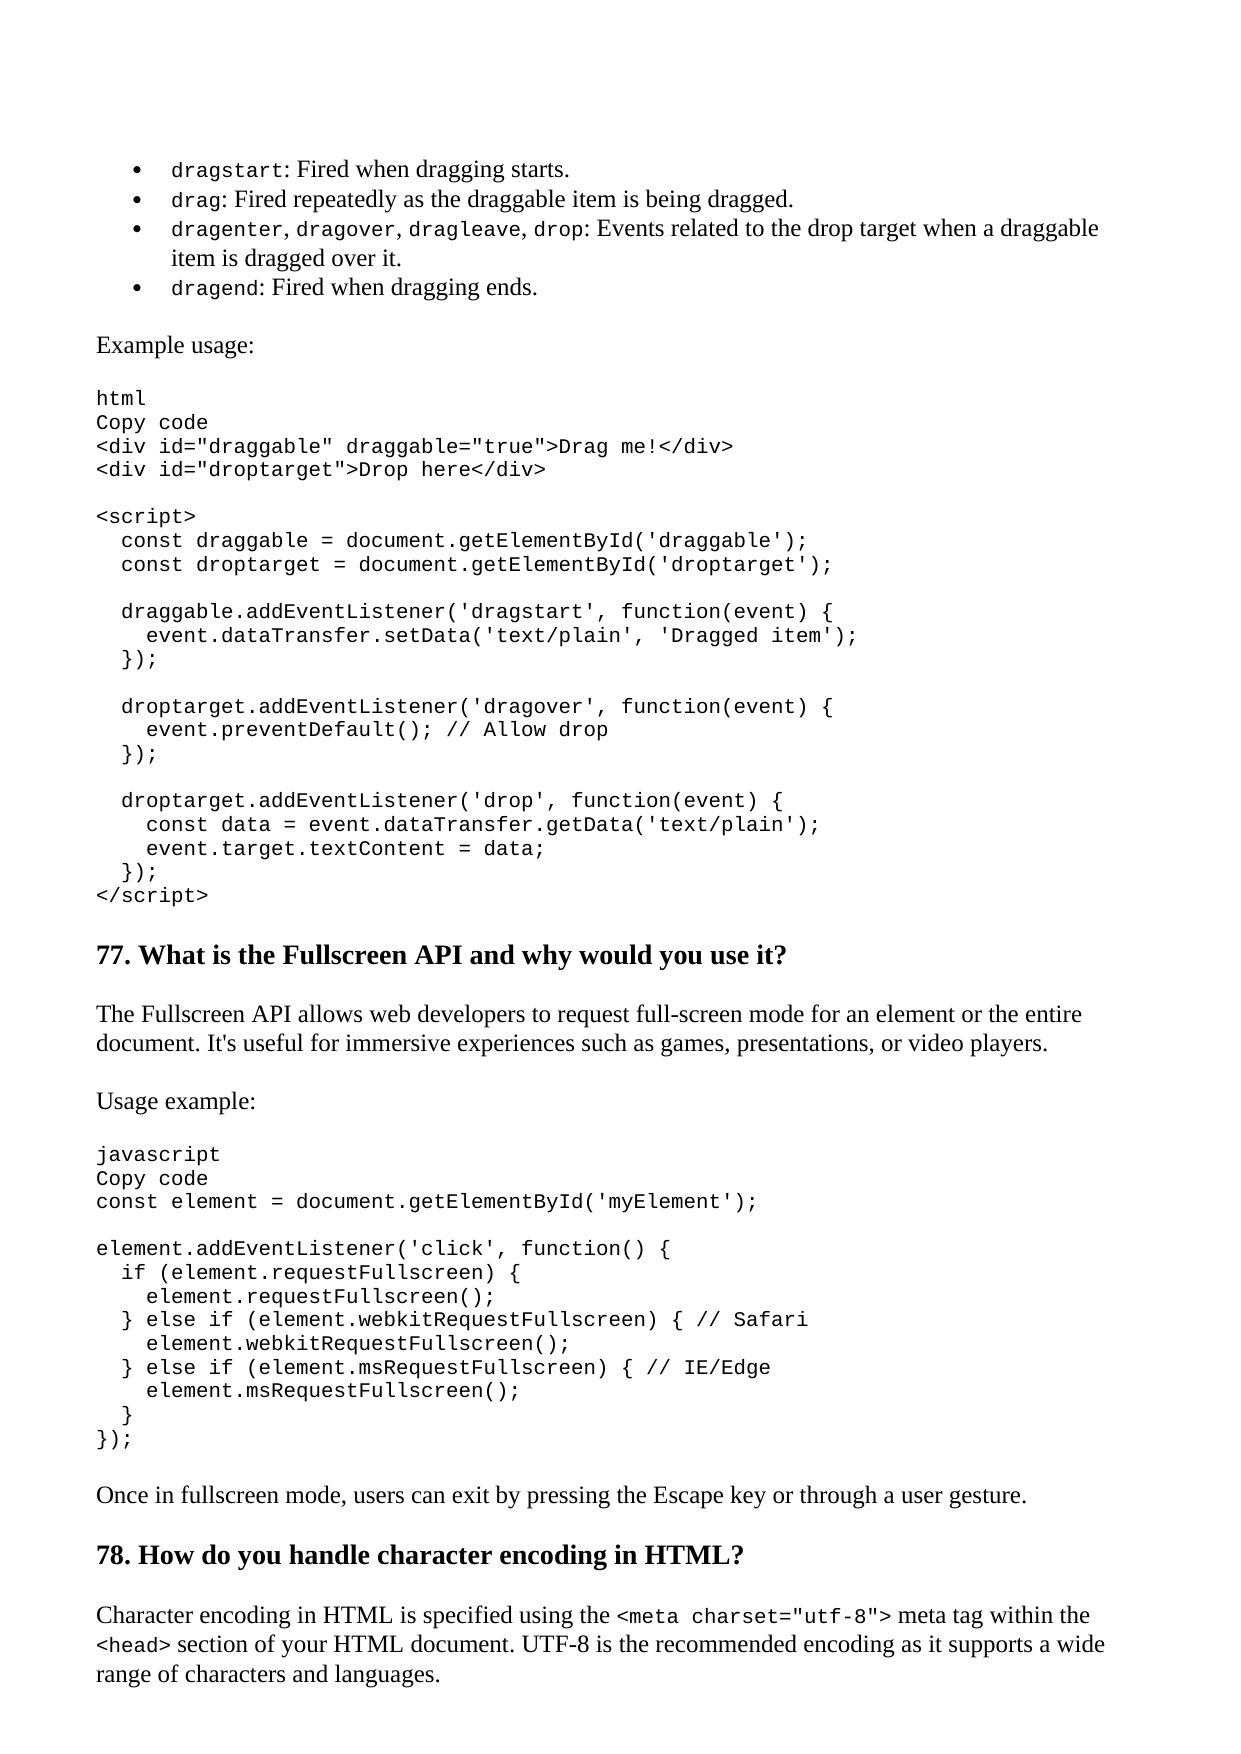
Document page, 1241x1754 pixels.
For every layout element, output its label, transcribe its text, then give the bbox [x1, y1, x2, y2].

text 77. What is the Fullscreen API and why would you use it? [96, 938, 1126, 970]
text 78. How do you handle character encoding in HTML? [96, 1538, 1126, 1571]
text Copy code [96, 412, 1126, 436]
text }); [96, 861, 1126, 885]
text draggable.addEventListener('dragstart', function(event) { [96, 601, 1126, 625]
text <div id="droptarget">Drop here</div> [96, 459, 1126, 483]
text element.addEventListener('click', function() { [96, 1238, 1126, 1262]
text html [96, 388, 1126, 412]
text droptarget.addEventListener('dragover', function(event) { [96, 696, 1126, 719]
text </script> [96, 885, 1126, 908]
text }); [96, 648, 1126, 672]
text Character encoding in HTML is specified using the <meta charset="utf-8"> meta tag within the <head> section of your HTML document. UTF-8 is the recommended encoding as it supports a wide range of characters and languages. [96, 1600, 1126, 1688]
text if (element.requestFullscreen) { [96, 1262, 1126, 1286]
text } else if (element.webkitRequestFullscreen) { // Safari [96, 1309, 1126, 1333]
text <div id="draggable" draggable="true">Drag me!</div> [96, 436, 1126, 459]
text }); [96, 743, 1126, 767]
list dragenter, dragover, dragleave, drop: Events related to the drop target when a draggable item is dragged over it. [133, 213, 1126, 272]
text event.preventDefault(); // Allow drop [96, 719, 1126, 743]
text droptarget.addEventListener('drop', function(event) { [96, 790, 1126, 814]
text Once in fullscreen mode, users can exit by pressing the Escape key or through a user gesture. [96, 1480, 1126, 1509]
text }); [96, 1428, 1126, 1451]
text <script> [96, 507, 1126, 530]
text Usage example: [96, 1086, 1126, 1115]
text } else if (element.msRequestFullscreen) { // IE/Edge [96, 1357, 1126, 1380]
text event.dataTransfer.setData('text/plain', 'Dragged item'); [96, 625, 1126, 648]
text } [96, 1404, 1126, 1428]
text element.requestFullscreen(); [96, 1286, 1126, 1309]
text const draggable = document.getElementById('draggable'); [96, 530, 1126, 554]
list dragstart: Fired when dragging starts. [133, 154, 1126, 184]
text javascript [96, 1144, 1126, 1167]
text Copy code [96, 1167, 1126, 1191]
list dragend: Fired when dragging ends. [133, 272, 1126, 301]
list drag: Fired repeatedly as the draggable item is being dragged. [133, 184, 1126, 213]
text element.webkitRequestFullscreen(); [96, 1333, 1126, 1357]
text const data = event.dataTransfer.getData('text/plain'); [96, 814, 1126, 838]
text Example usage: [96, 330, 1126, 359]
text const droptarget = document.getElementById('droptarget'); [96, 554, 1126, 577]
text element.msRequestFullscreen(); [96, 1380, 1126, 1404]
text event.target.textContent = data; [96, 838, 1126, 861]
text const element = document.getElementById('myElement'); [96, 1191, 1126, 1215]
text The Fullscreen API allows web developers to request full-screen mode for an element or the entire document. It's useful for immersive experiences such as games, presentations, or video players. [96, 999, 1126, 1057]
